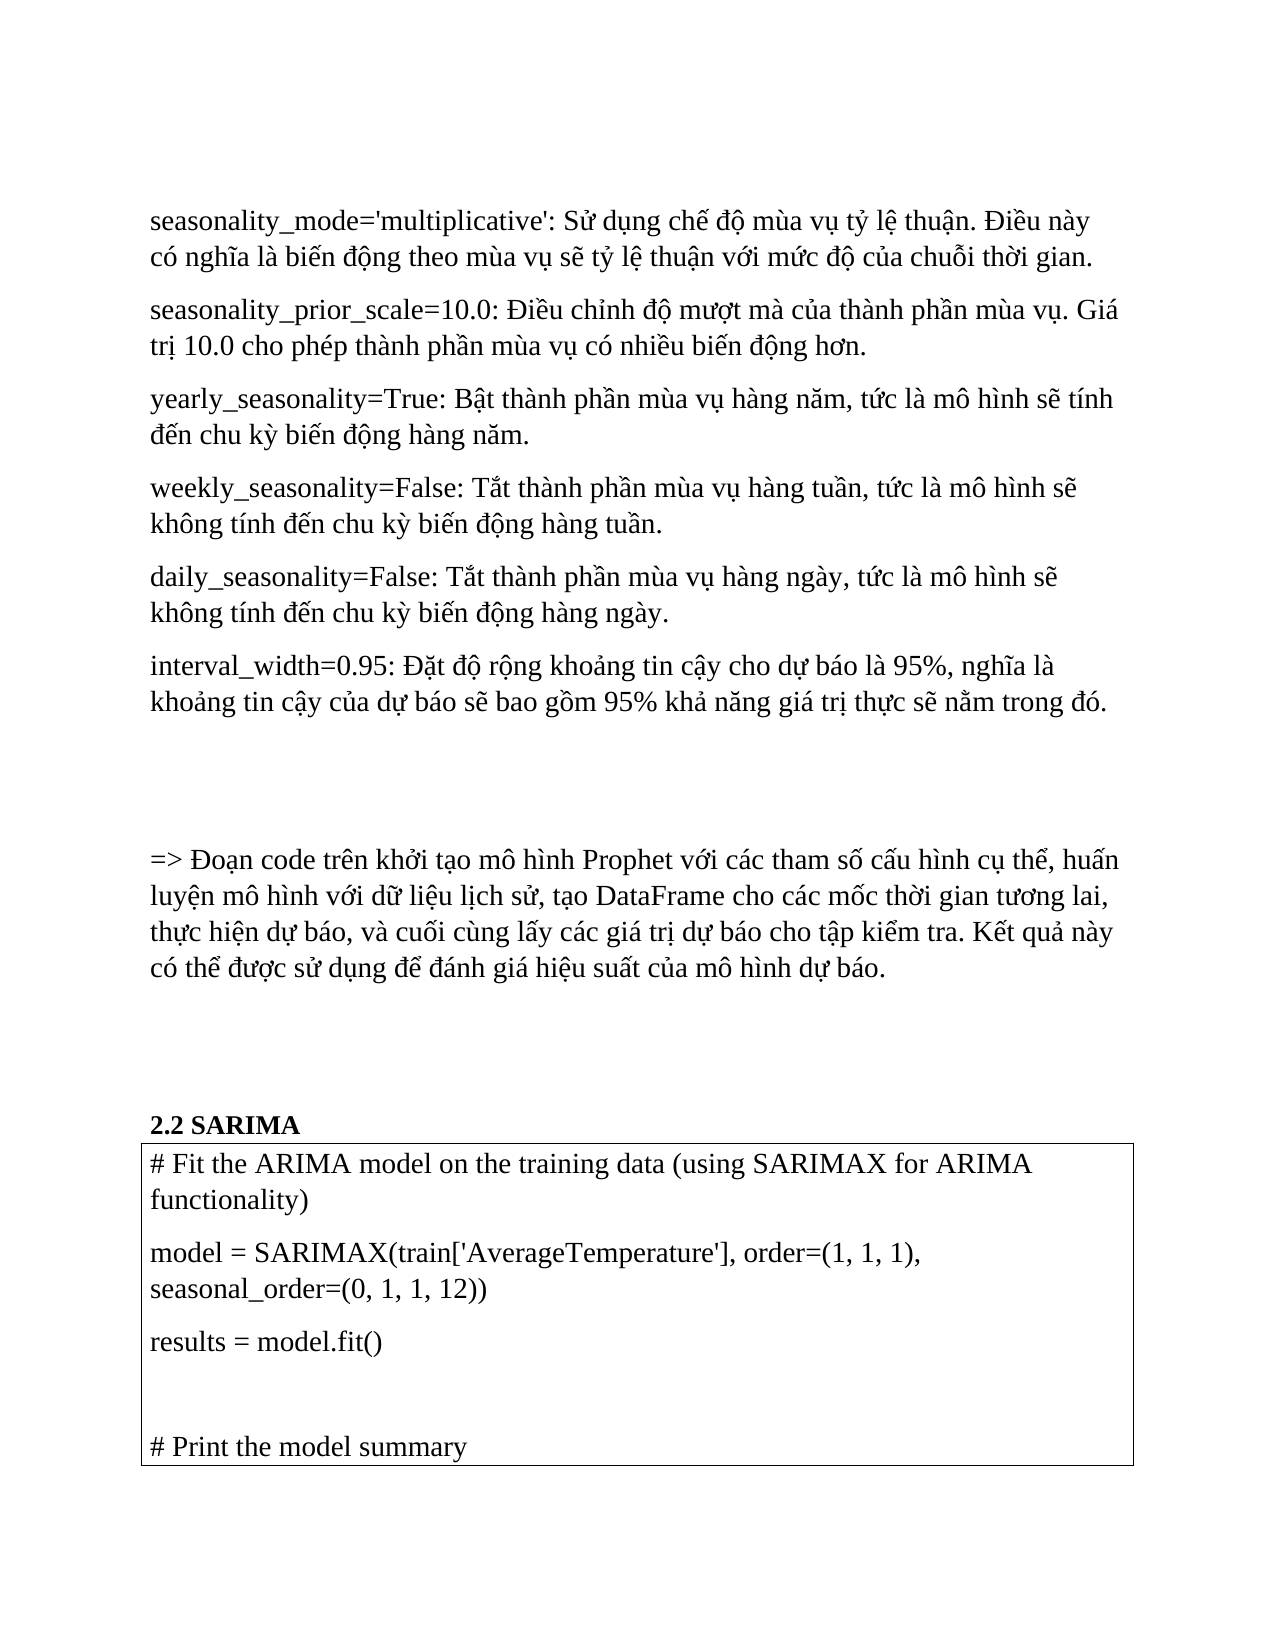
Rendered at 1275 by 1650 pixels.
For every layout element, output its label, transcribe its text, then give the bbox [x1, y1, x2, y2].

text # Fit the ARIMA model on the training data (using SARIMAX for ARIMA functionality) [142, 1144, 1133, 1215]
text interval_width=0.95: Đặt độ rộng khoảng tin cậy cho dự báo là 95%, nghĩa là khoảng tin cậy của dự báo sẽ bao gồm 95% khả năng giá trị thực sẽ nằm trong đó. [150, 648, 1125, 717]
subtitle 2.2 SARIMA [150, 1109, 1125, 1140]
text # Print the model summary [142, 1426, 1133, 1465]
text results = model.fit() [142, 1321, 1133, 1357]
text daily_seasonality=False: Tắt thành phần mùa vụ hàng ngày, tức là mô hình sẽ không tính đến chu kỳ biến động hàng ngày. [150, 559, 1125, 628]
text seasonality_mode='multiplicative': Sử dụng chế độ mùa vụ tỷ lệ thuận. Điều này có nghĩa là biến động theo mùa vụ sẽ tỷ lệ thuận với mức độ của chuỗi thời gian. [150, 203, 1125, 272]
text weekly_seasonality=False: Tắt thành phần mùa vụ hàng tuần, tức là mô hình sẽ không tính đến chu kỳ biến động hàng tuần. [150, 470, 1125, 539]
text => Đoạn code trên khởi tạo mô hình Prophet với các tham số cấu hình cụ thể, huấn luyện mô hình với dữ liệu lịch sử, tạo DataFrame cho các mốc thời gian tương lai, thực hiện dự báo, và cuối cùng lấy các giá trị dự báo cho tập kiểm tra. Kết quả này có thể được sử dụng để đánh giá hiệu suất của mô hình dự báo. [150, 842, 1125, 984]
text model = SARIMAX(train['AverageTemperature'], order=(1, 1, 1), seasonal_order=(0, 1, 1, 12)) [142, 1232, 1133, 1304]
text seasonality_prior_scale=10.0: Điều chỉnh độ mượt mà của thành phần mùa vụ. Giá trị 10.0 cho phép thành phần mùa vụ có nhiều biến động hơn. [150, 292, 1125, 361]
text yearly_seasonality=True: Bật thành phần mùa vụ hàng năm, tức là mô hình sẽ tính đến chu kỳ biến động hàng năm. [150, 381, 1125, 450]
